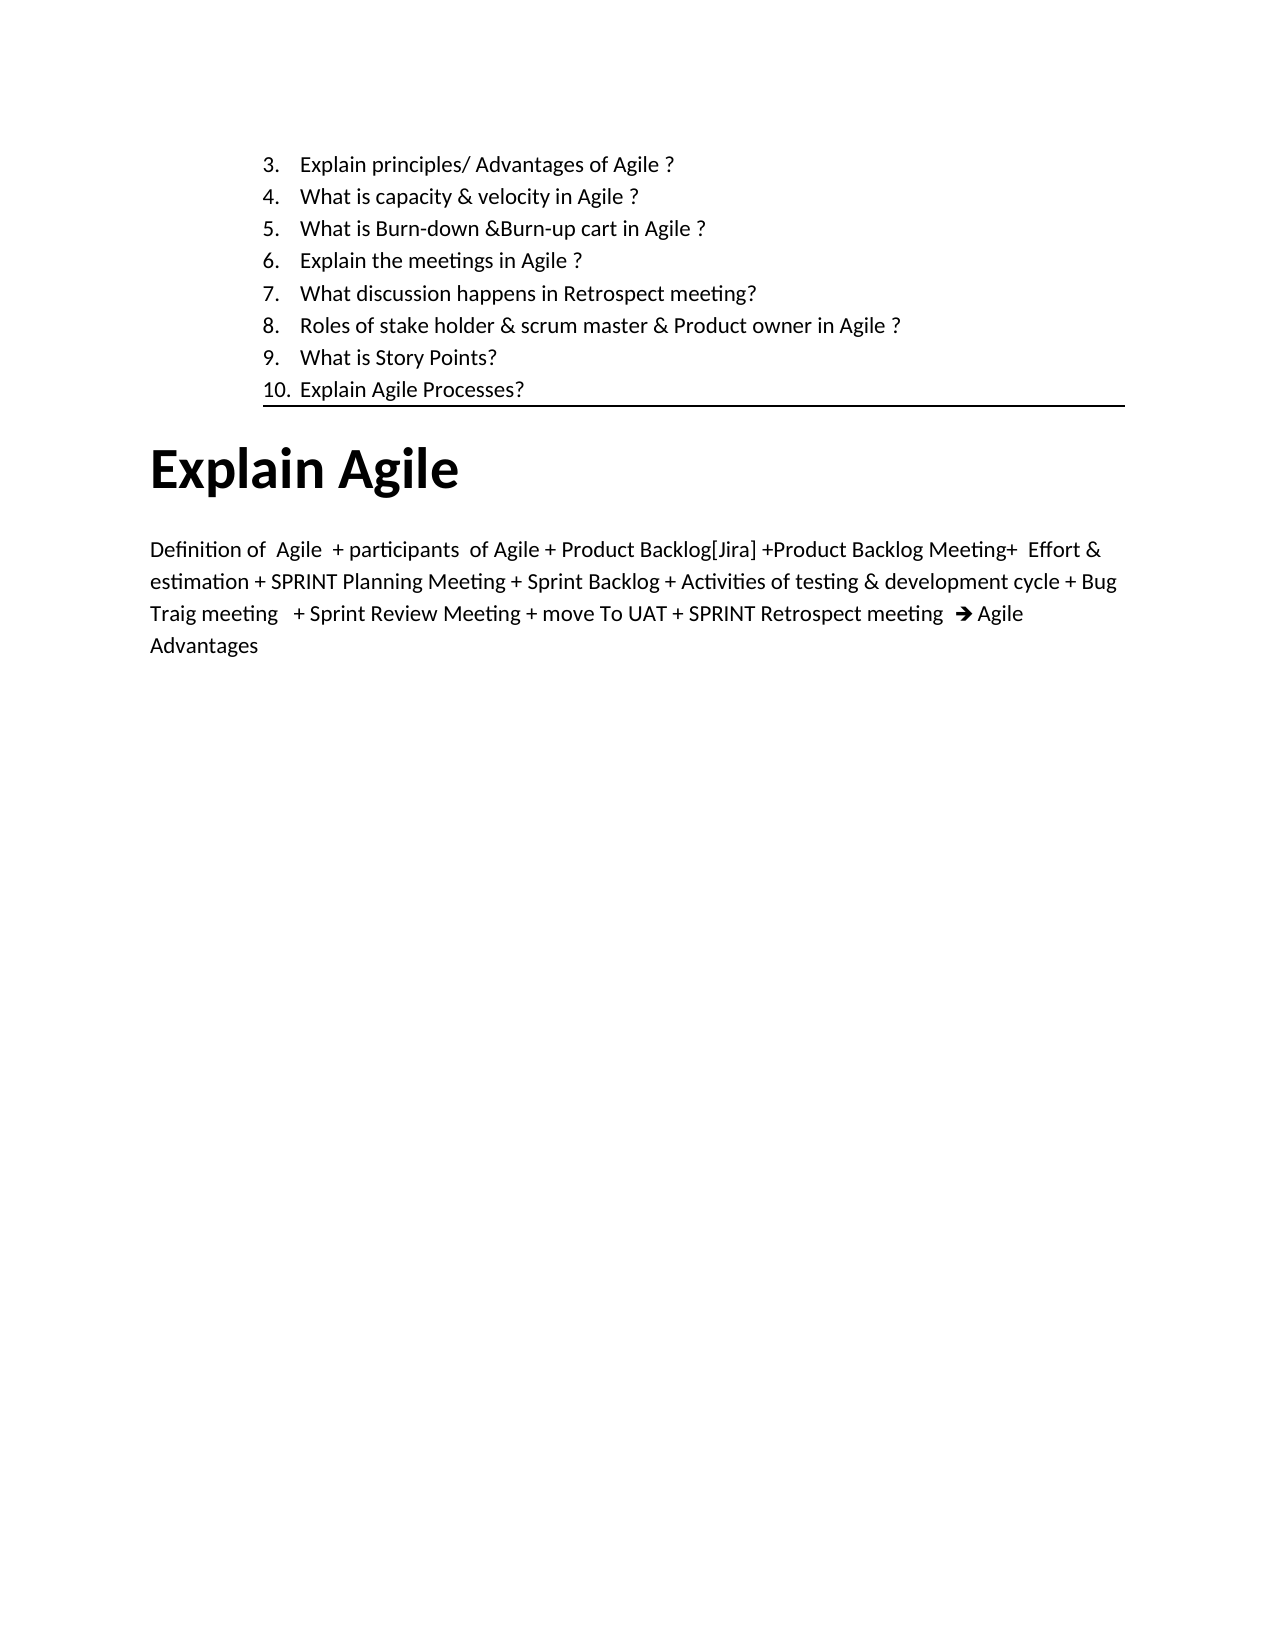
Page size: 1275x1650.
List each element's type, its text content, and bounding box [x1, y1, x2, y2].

text Explain Agile [150, 432, 1125, 503]
list What is Story Points? [262, 343, 1125, 371]
text Definition of Agile + participants of Agile + Product Backlog[Jira] +Product Backlog Meeting+ Effort & estimation + SPRINT Planning Meeting + Sprint Backlog + Activities of testing & development cycle + Bug Traig meeting + Sprint Review Meeting + move To UAT + SPRINT Retrospect meeting 🡺 Agile Advantages [150, 535, 1125, 659]
list Explain Agile Processes? [262, 375, 1125, 407]
list What discussion happens in Retrospect meeting? [262, 279, 1125, 307]
list Roles of stake holder & scrum master & Product owner in Agile ? [262, 311, 1125, 339]
list Explain principles/ Advantages of Agile ? [262, 150, 1125, 178]
list Explain the meetings in Agile ? [262, 247, 1125, 274]
list What is Burn-down &Burn-up cart in Agile ? [262, 214, 1125, 242]
list What is capacity & velocity in Agile ? [262, 182, 1125, 210]
